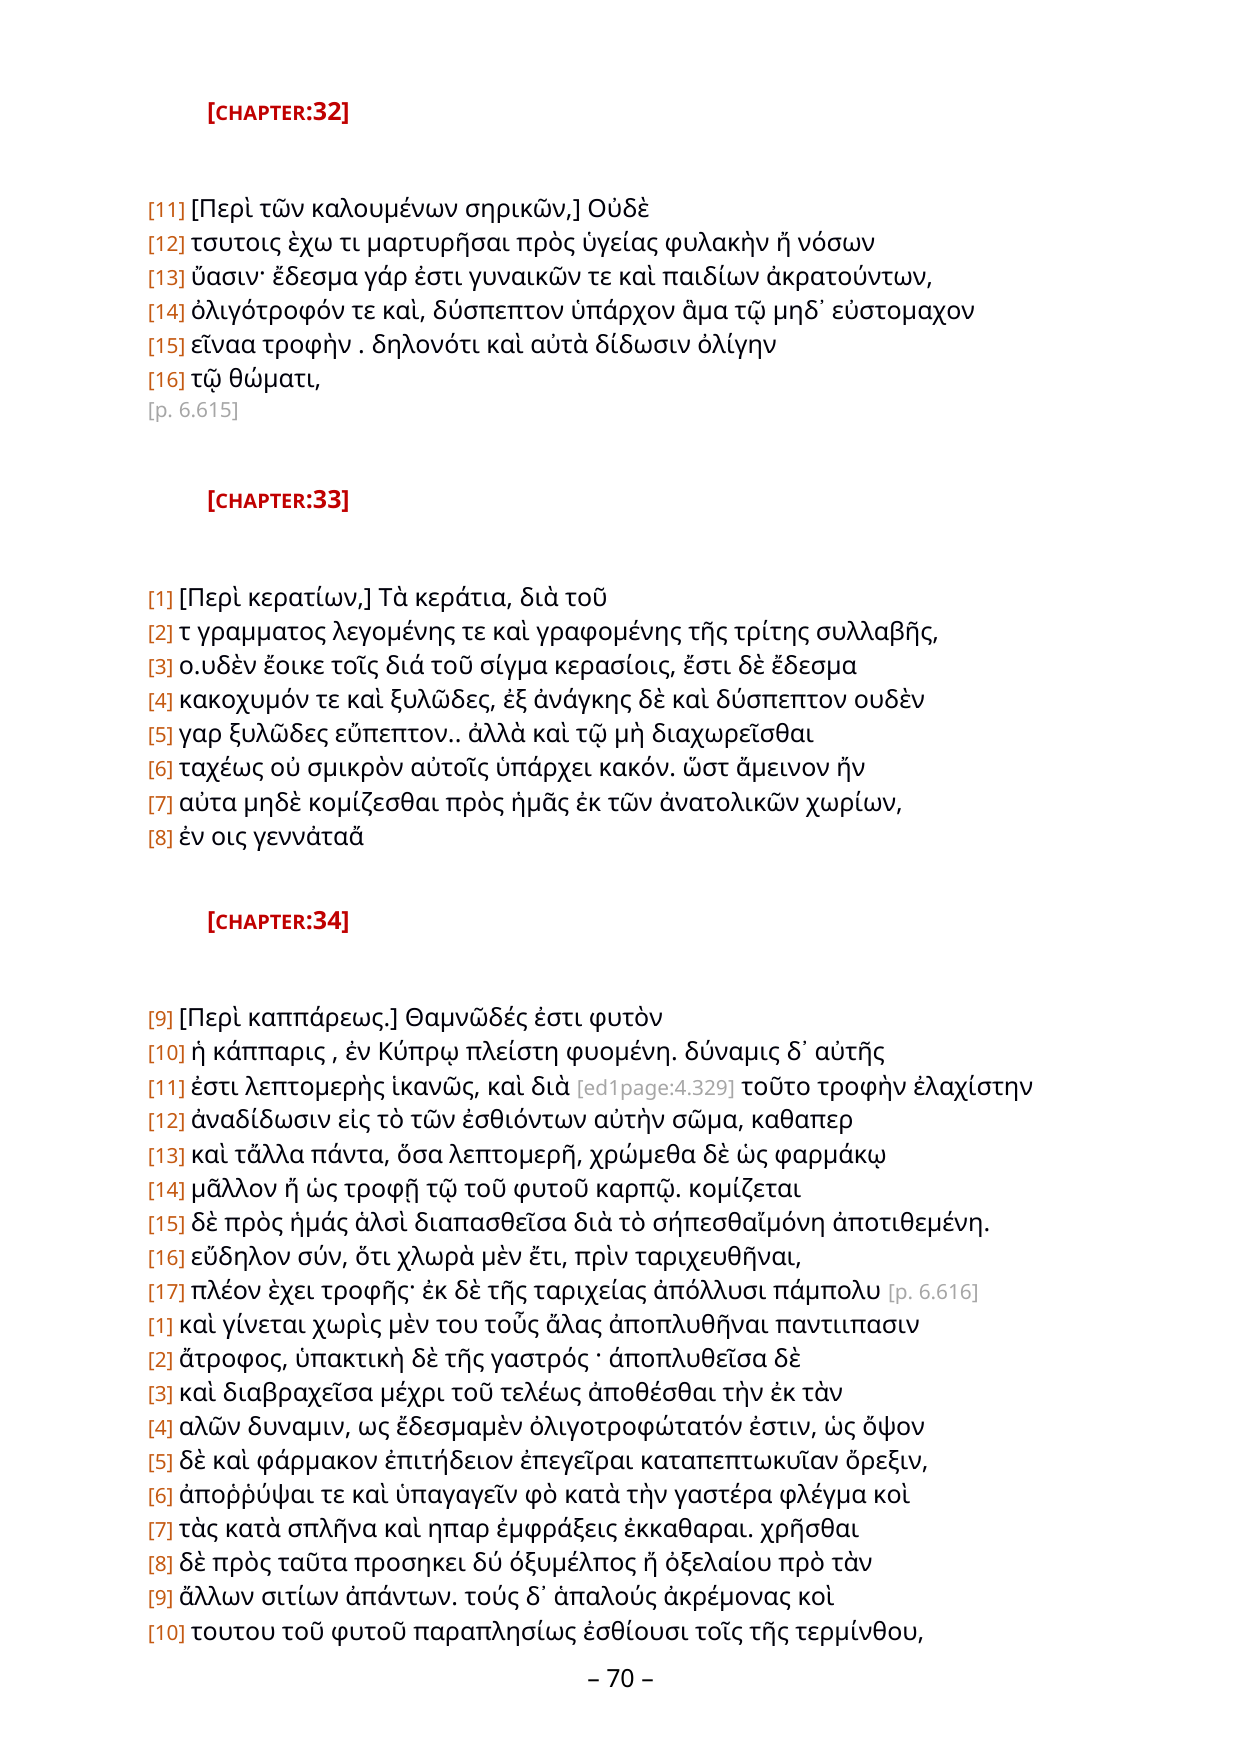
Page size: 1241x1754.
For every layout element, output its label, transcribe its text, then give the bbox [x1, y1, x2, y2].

text [p. 6.615] [148, 395, 1092, 424]
subtitle [chapter:34] [207, 902, 1092, 936]
subtitle [chapter:33] [207, 482, 1092, 516]
text [11] [Περὶ τῶν καλουμένων σηρικῶν,] Οὐδὲ [12] τσυτοις ὲχω τι μαρτυρῆσαι πρὸς ὑγείας φυλακὴν ἤ νόσων [13] ὔασιν· ἔδεσμα γάρ ἐστι γυναικῶν τε καὶ παιδίων ἀκρατούντων, [14] ὀλιγότροφόν τε καὶ, δύσπεπτον ὑπάρχον ἃμα τῷ μηδ᾽ εὐστομαχον [15] εῖναα τροφὴν . δηλονότι καὶ αὐτὰ δίδωσιν ὀλίγην [16] τῷ θώματι, [148, 162, 1092, 395]
text [1] [Περὶ κερατίων,] Τὰ κεράτια, διὰ τοῦ [2] τ γραμματος λεγομένης τε καὶ γραφομένης τῆς τρίτης συλλαβῆς, [3] ο.υδὲν ἔοικε τοῖς διά τοῦ σίγμα κερασίοις, ἔστι δὲ ἔδεσμα [4] κακοχυμόν τε καὶ ξυλῶδες, ἐξ ἀνάγκης δὲ καὶ δύσπεπτον ουδὲν [5] γαρ ξυλῶδες εὔπεπτον.. ἀλλὰ καὶ τῷ μὴ διαχωρεῖσθαι [6] ταχέως οὐ σμικρὸν αὐτοῖς ὑπάρχει κακόν. ὥστ ἄμεινον ἤν [7] αὐτα μηδὲ κομίζεσθαι πρὸς ἡμᾶς ἐκ τῶν ἀνατολικῶν χωρίων, [8] ἐν οις γεννἀταἄ [148, 551, 1092, 852]
subtitle [chapter:32] [207, 93, 1092, 127]
